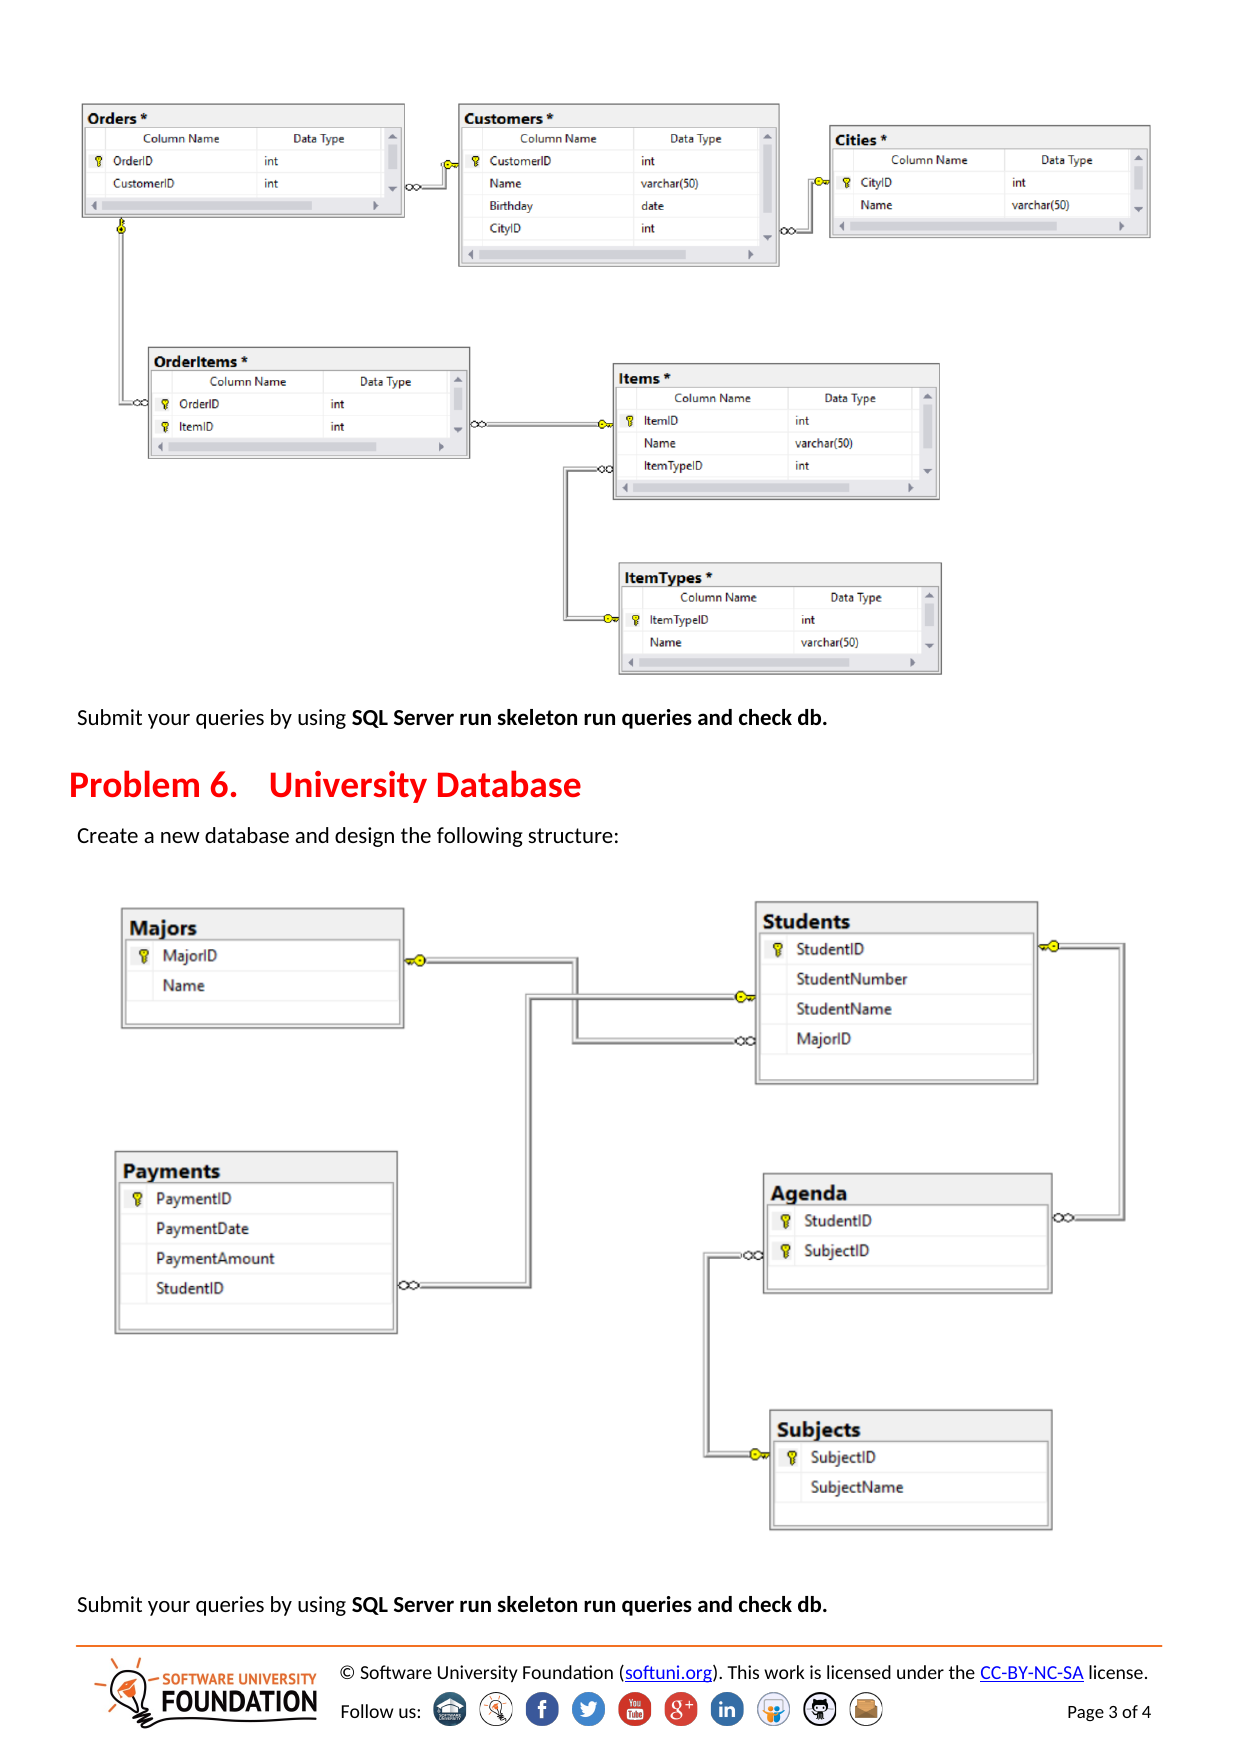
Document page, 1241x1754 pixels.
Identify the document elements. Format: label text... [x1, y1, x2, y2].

picture [572, 1692, 605, 1726]
picture [664, 1692, 698, 1726]
picture [849, 1692, 883, 1726]
subtitle University Database [69, 761, 1163, 806]
text Create a new database and design the following structure: [77, 822, 1163, 849]
picture [93, 1656, 317, 1729]
picture [525, 1692, 559, 1726]
picture [710, 1692, 744, 1726]
text Submit your queries by using SQL Server run skeleton run queries and check db. [77, 1590, 1163, 1618]
picture [433, 1692, 467, 1726]
picture [618, 1692, 652, 1726]
text Submit your queries by using SQL Server run skeleton run queries and check db. [77, 703, 1163, 731]
picture [757, 1692, 790, 1726]
picture [76, 95, 1164, 687]
picture [803, 1692, 837, 1726]
picture [479, 1692, 513, 1726]
picture [76, 866, 1164, 1574]
